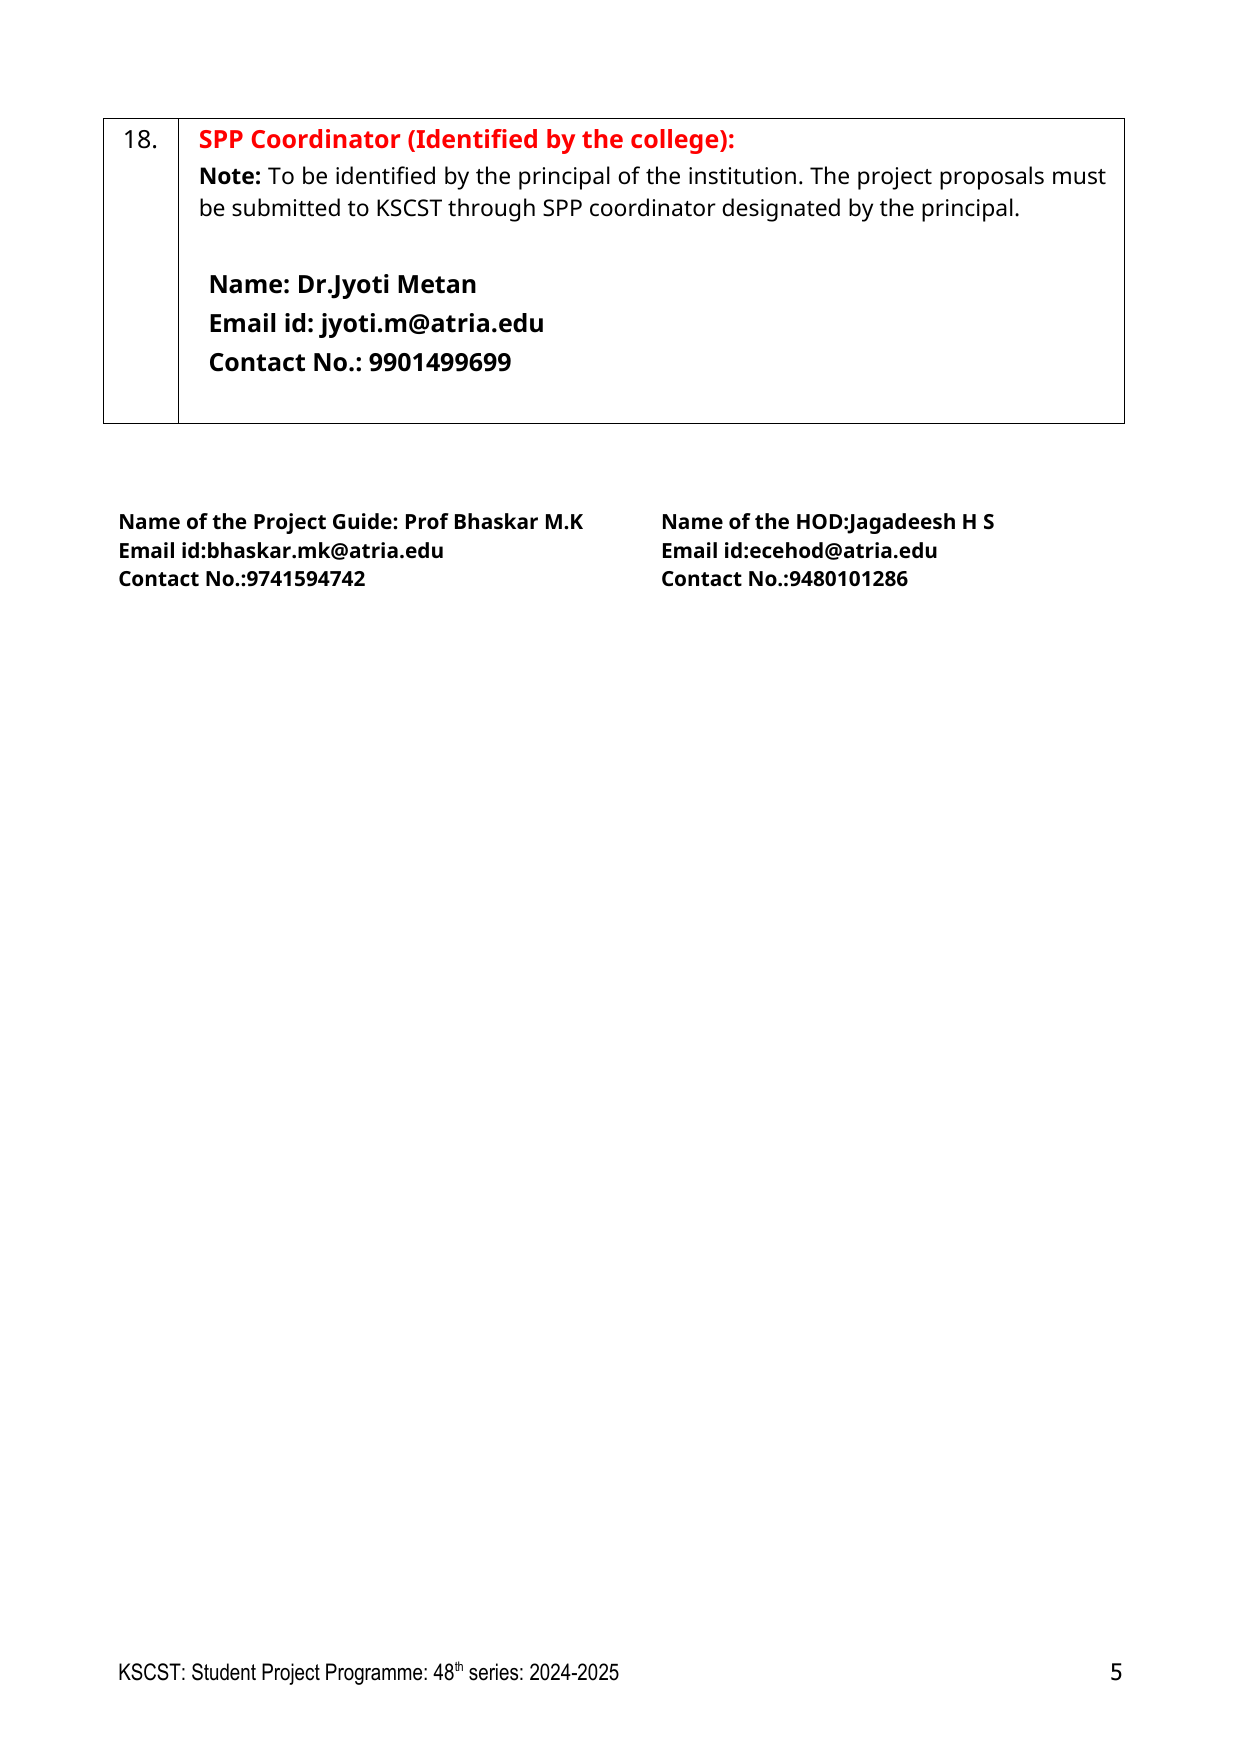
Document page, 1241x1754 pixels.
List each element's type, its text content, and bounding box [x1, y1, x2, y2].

table_header Name of the Project Guide: Prof Bhaskar M.K [107, 507, 649, 536]
table_cell Contact No.:9741594742 [107, 564, 649, 593]
table_header Name of the HOD:Jagadeesh H S [650, 507, 1122, 536]
table_cell [104, 119, 178, 423]
table_cell Email id:bhaskar.mk@atria.edu [107, 536, 649, 564]
table_cell Email id:ecehod@atria.edu [650, 536, 1122, 564]
table_cell SPP Coordinator (Identified by the college): Note: To be identified by the principal of the institution. The project proposals must be submitted to KSCST through SPP coordinator designated by the principal. Name: Dr.Jyoti Metan Email id: jyoti.m@atria.edu Contact No.: 9901499699 [179, 119, 1124, 423]
table_cell Contact No.:9480101286 [650, 564, 1122, 593]
